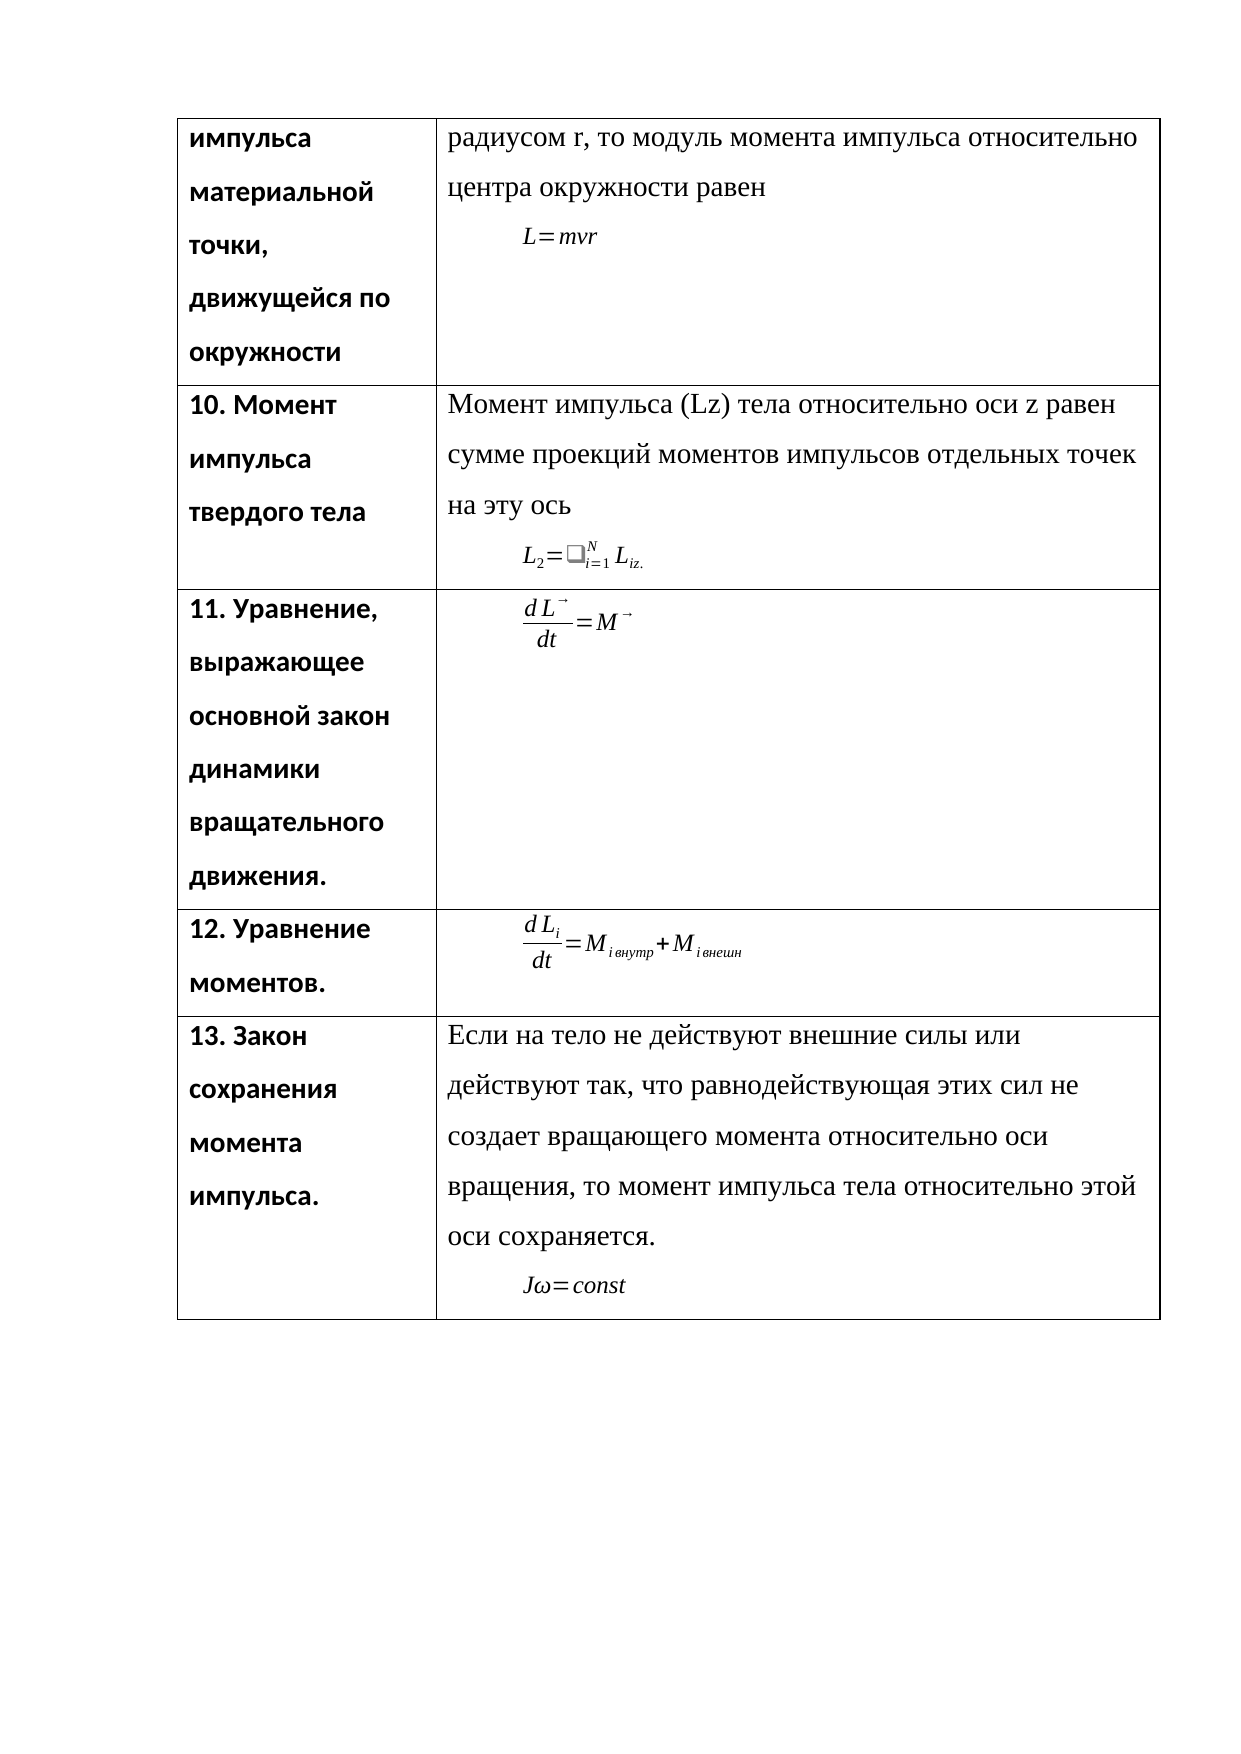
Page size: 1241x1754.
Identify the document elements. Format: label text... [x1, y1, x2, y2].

table_cell 10. Момент импульса твердого тела [178, 386, 436, 589]
table_cell 11. Уравнение, выражающее основной закон динамики вращательного движения. [178, 590, 436, 909]
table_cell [178, 119, 436, 385]
table_cell 13. Закон сохранения момента импульса. [178, 1017, 436, 1319]
table_cell Если на тело не действуют внешние силы или действуют так, что равнодействующая этих сил не создает вращающего момента относительно оси вращения, то момент импульса тела относительно этой оси сохраняется. [437, 1017, 1159, 1319]
table_cell Момент импульса (Lz) тела относительно оси z равен сумме проекций моментов импульсов отдельных точек на эту ось [437, 386, 1159, 589]
table_cell 12. Уравнение моментов. [178, 910, 436, 1016]
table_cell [437, 119, 1159, 385]
table_cell [437, 910, 1159, 1016]
table_cell [437, 590, 1159, 909]
